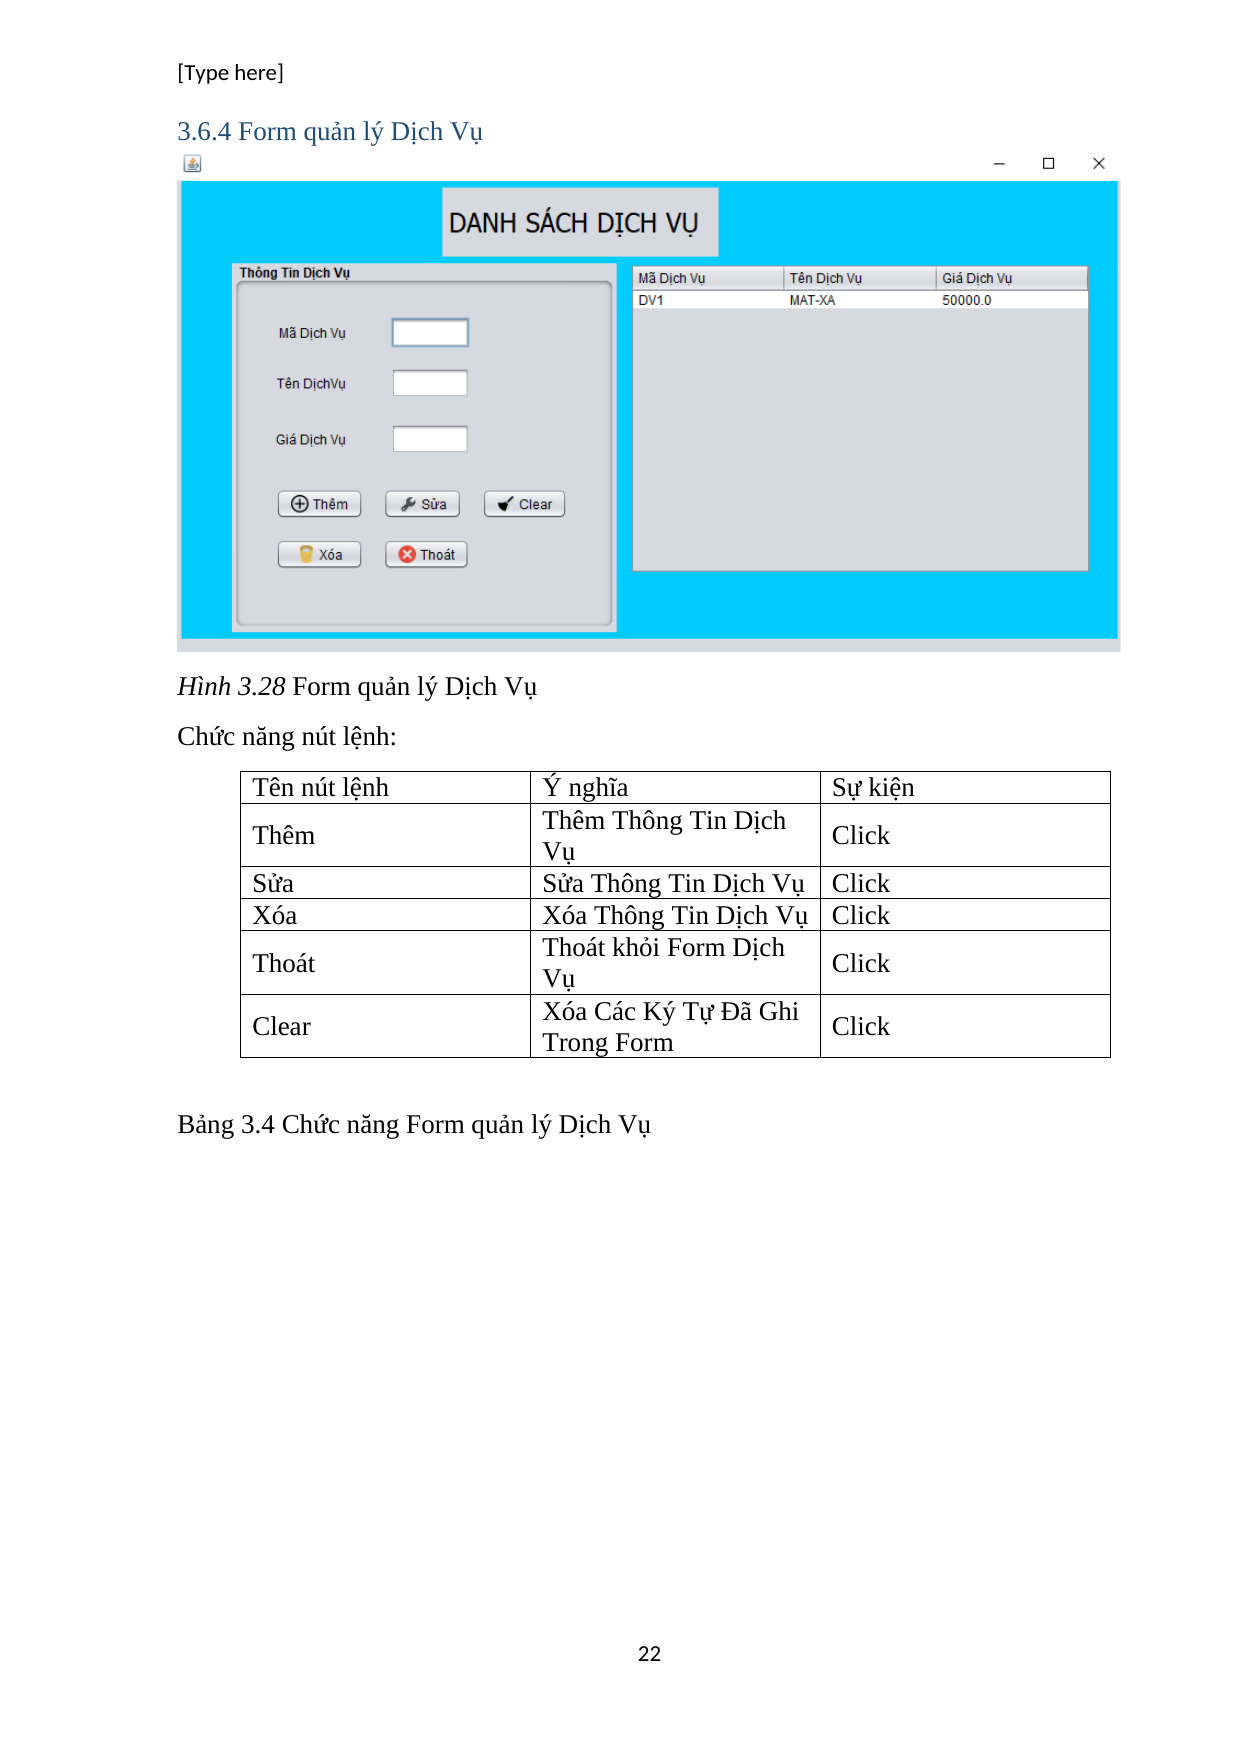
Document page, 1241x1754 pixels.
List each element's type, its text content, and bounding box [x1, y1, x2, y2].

table_cell Thoát [241, 931, 530, 994]
table_cell Clear [241, 995, 530, 1057]
subtitle 3.6.4 Form quản lý Dịch Vụ [177, 114, 1122, 146]
table_cell Click [821, 804, 1110, 866]
table_cell Thêm Thông Tin Dịch Vụ [531, 804, 820, 866]
table_cell Click [821, 867, 1110, 898]
table_cell Sửa Thông Tin Dịch Vụ [531, 867, 820, 898]
picture [177, 148, 1121, 652]
table_cell Xóa Thông Tin Dịch Vụ [531, 899, 820, 930]
table_cell Click [821, 899, 1110, 930]
text Chức năng nút lệnh: [177, 720, 1122, 751]
text Bảng 3.4 Chức năng Form quản lý Dịch Vụ [177, 1108, 1122, 1139]
table_cell Thoát khỏi Form Dịch Vụ [531, 931, 820, 994]
table_header Tên nút lệnh [241, 772, 530, 803]
table_header Ý nghĩa [531, 772, 820, 803]
table_cell Xóa Các Ký Tự Đã Ghi Trong Form [531, 995, 820, 1057]
table_cell Xóa [241, 899, 530, 930]
table_header Sự kiện [821, 772, 1110, 803]
table_cell Thêm [241, 804, 530, 866]
table_cell Sửa [241, 867, 530, 898]
text Hình 3.28 Form quản lý Dịch Vụ [177, 670, 1122, 701]
table_cell Click [821, 931, 1110, 994]
table_cell Click [821, 995, 1110, 1057]
